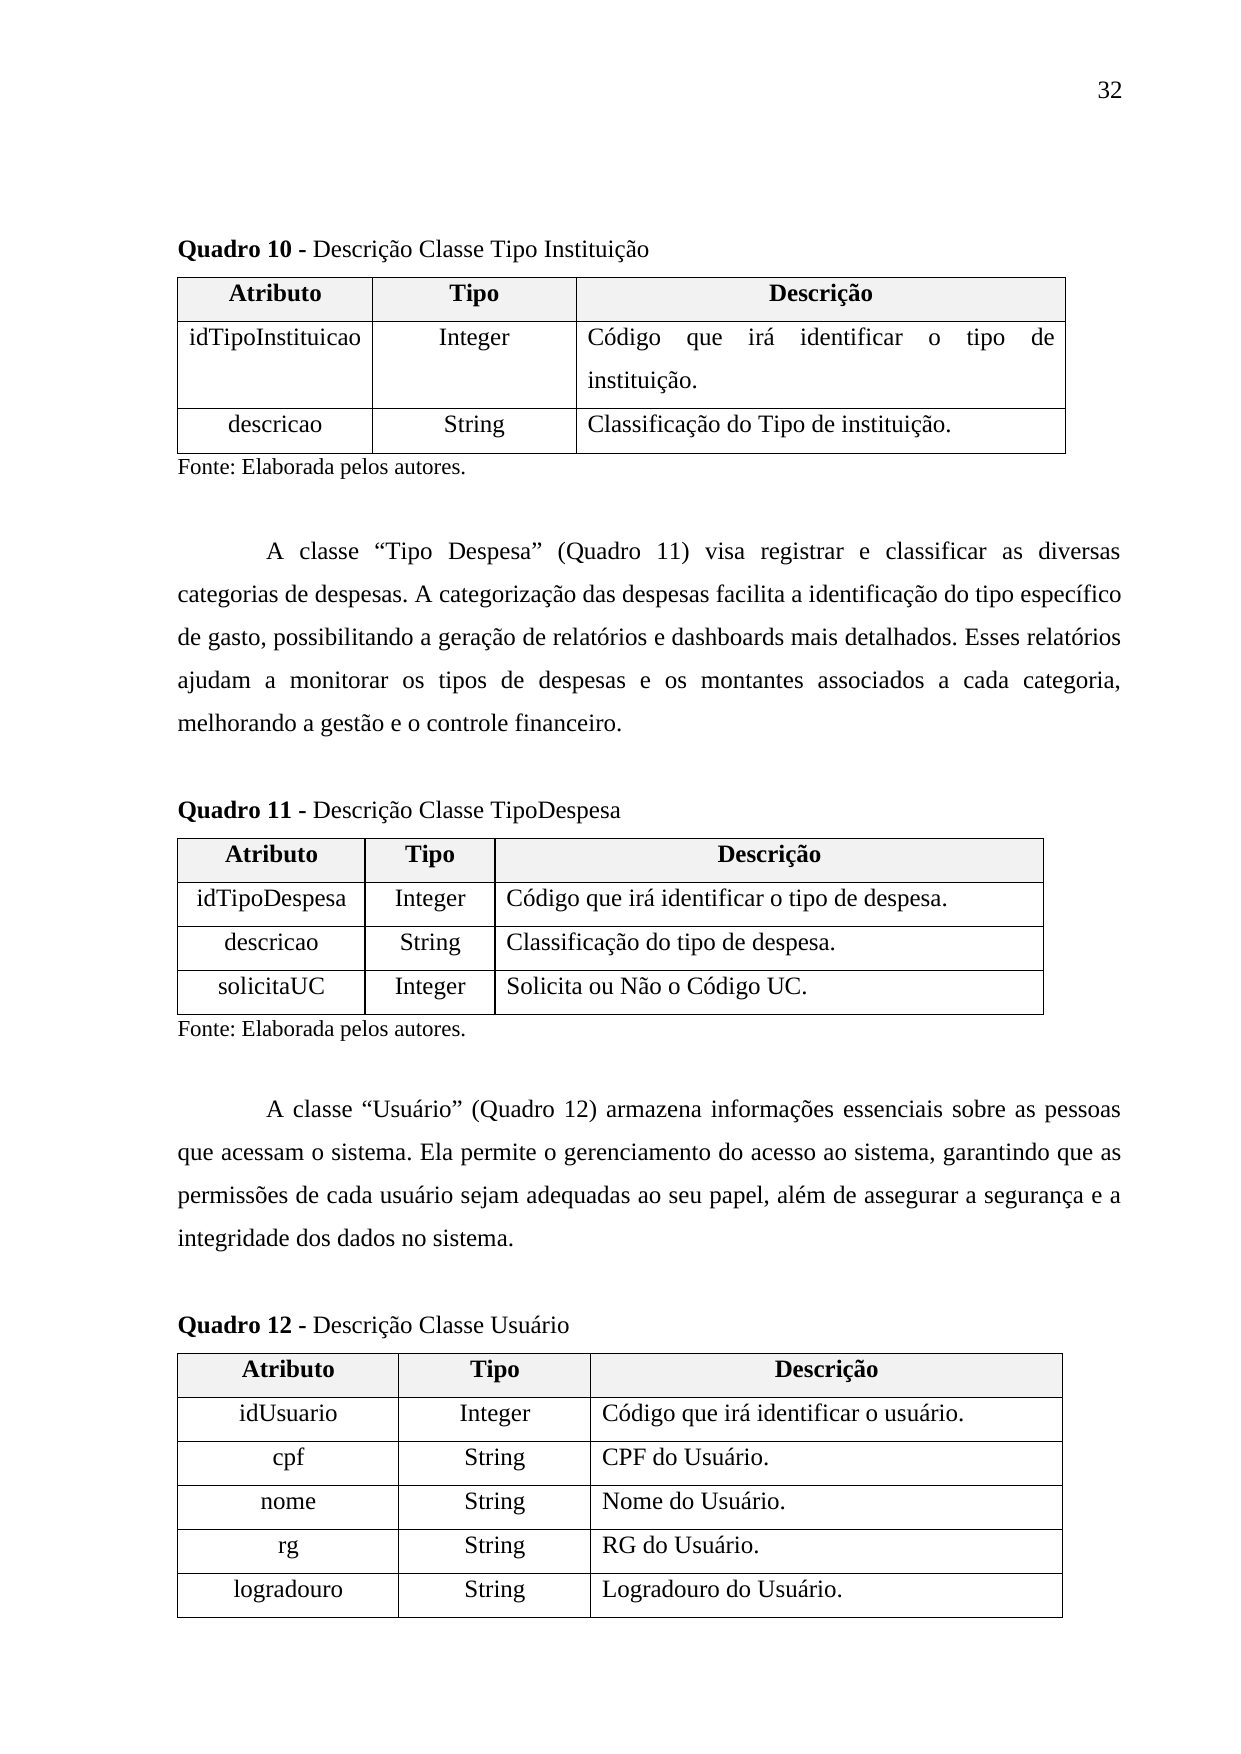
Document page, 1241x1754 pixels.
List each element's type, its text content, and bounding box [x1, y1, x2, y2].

table_cell CPF do Usuário. [591, 1442, 1062, 1485]
table_cell solicitaUC [178, 971, 364, 1014]
table_cell logradouro [178, 1574, 398, 1617]
table_header Atributo [178, 839, 364, 882]
table_cell Código que irá identificar o usuário. [591, 1398, 1062, 1441]
table_cell cpf [178, 1442, 398, 1485]
table_cell String [399, 1486, 590, 1529]
table_cell Integer [366, 971, 494, 1014]
text A classe “Tipo Despesa” (Quadro 11) visa registrar e classificar as diversas categorias de despesas. A categorização das despesas facilita a identificação do tipo específico de gasto, possibilitando a geração de relatórios e dashboards mais detalhados. Esses relatórios ajudam a monitorar os tipos de despesas e os montantes associados a cada categoria, melhorando a gestão e o controle financeiro. [177, 536, 1122, 737]
table_cell Classificação do Tipo de instituição. [577, 409, 1065, 452]
table_cell Integer [399, 1398, 590, 1441]
table_cell descricao [178, 927, 364, 970]
table_cell idUsuario [178, 1398, 398, 1441]
table_header Tipo [373, 278, 576, 321]
table_cell Solicita ou Não o Código UC. [496, 971, 1043, 1014]
text Fonte: Elaborada pelos autores. [177, 1015, 1122, 1042]
table_header Tipo [399, 1354, 590, 1397]
table_cell String [399, 1530, 590, 1573]
table_cell Nome do Usuário. [591, 1486, 1062, 1529]
table_cell Integer [373, 322, 576, 408]
table_cell idTipoDespesa [178, 883, 364, 926]
table_header Descrição [496, 839, 1043, 882]
table_cell idTipoInstituicao [178, 322, 372, 408]
table_cell Logradouro do Usuário. [591, 1574, 1062, 1617]
table_cell descricao [178, 409, 372, 452]
table_cell String [399, 1442, 590, 1485]
table_cell Classificação do tipo de despesa. [496, 927, 1043, 970]
table_cell RG do Usuário. [591, 1530, 1062, 1573]
table_cell Integer [366, 883, 494, 926]
table_header Descrição [577, 278, 1065, 321]
table_header Descrição [591, 1354, 1062, 1397]
text A classe “Usuário” (Quadro 12) armazena informações essenciais sobre as pessoas que acessam o sistema. Ela permite o gerenciamento do acesso ao sistema, garantindo que as permissões de cada usuário sejam adequadas ao seu papel, além de assegurar a segurança e a integridade dos dados no sistema. [177, 1094, 1122, 1252]
table_cell String [373, 409, 576, 452]
table_cell String [399, 1574, 590, 1617]
table_cell Código que irá identificar o tipo de despesa. [496, 883, 1043, 926]
table_cell String [366, 927, 494, 970]
table_header Atributo [178, 1354, 398, 1397]
text Fonte: Elaborada pelos autores. [177, 453, 1122, 480]
table_header Atributo [178, 278, 372, 321]
table_cell nome [178, 1486, 398, 1529]
table_cell Código que irá identificar o tipo de instituição. [577, 322, 1065, 408]
table_header Tipo [366, 839, 494, 882]
table_cell rg [178, 1530, 398, 1573]
